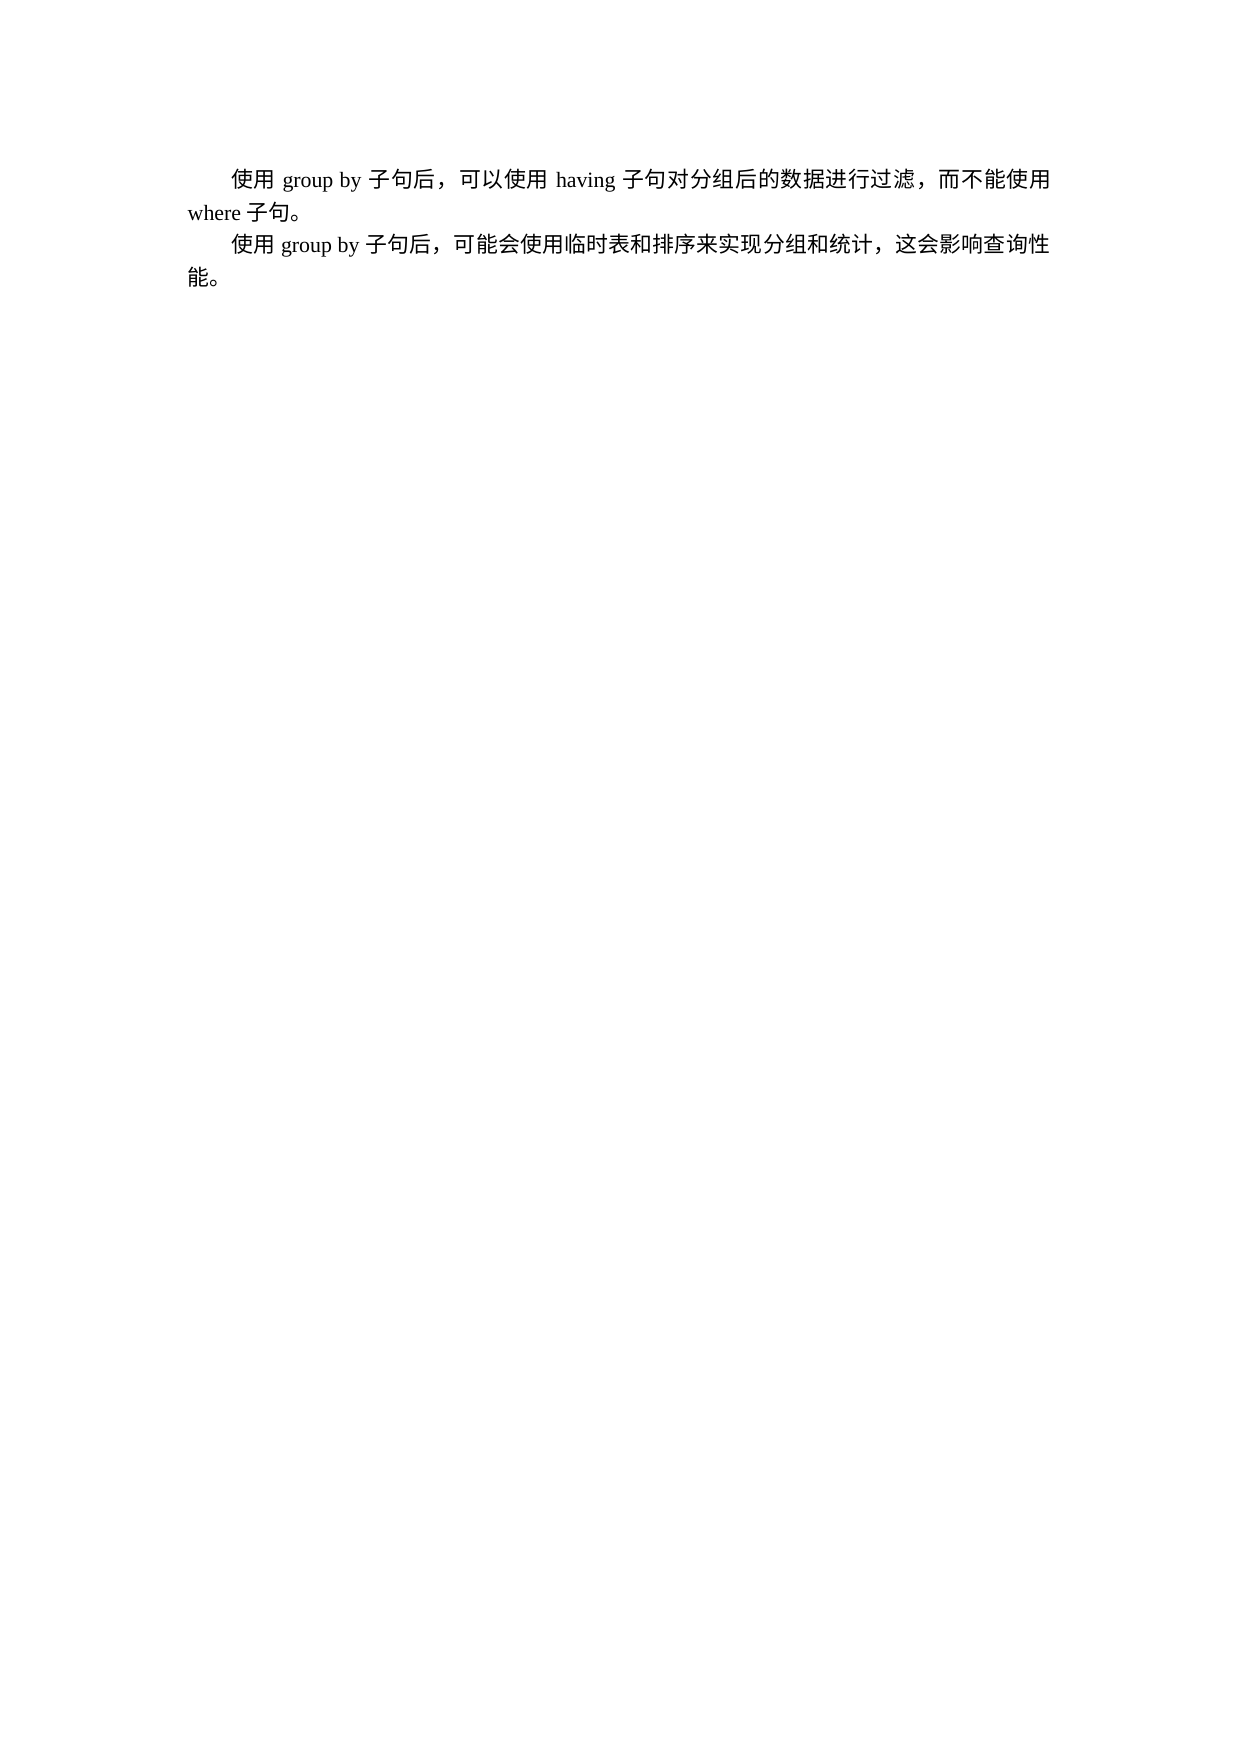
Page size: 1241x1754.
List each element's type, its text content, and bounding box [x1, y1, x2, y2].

text 使用 group by 子句后，可以使用 having 子句对分组后的数据进行过滤，而不能使用 where 子句。 [187, 162, 1053, 227]
text 使用 group by 子句后，可能会使用临时表和排序来实现分组和统计，这会影响查询性能。 [187, 227, 1053, 292]
